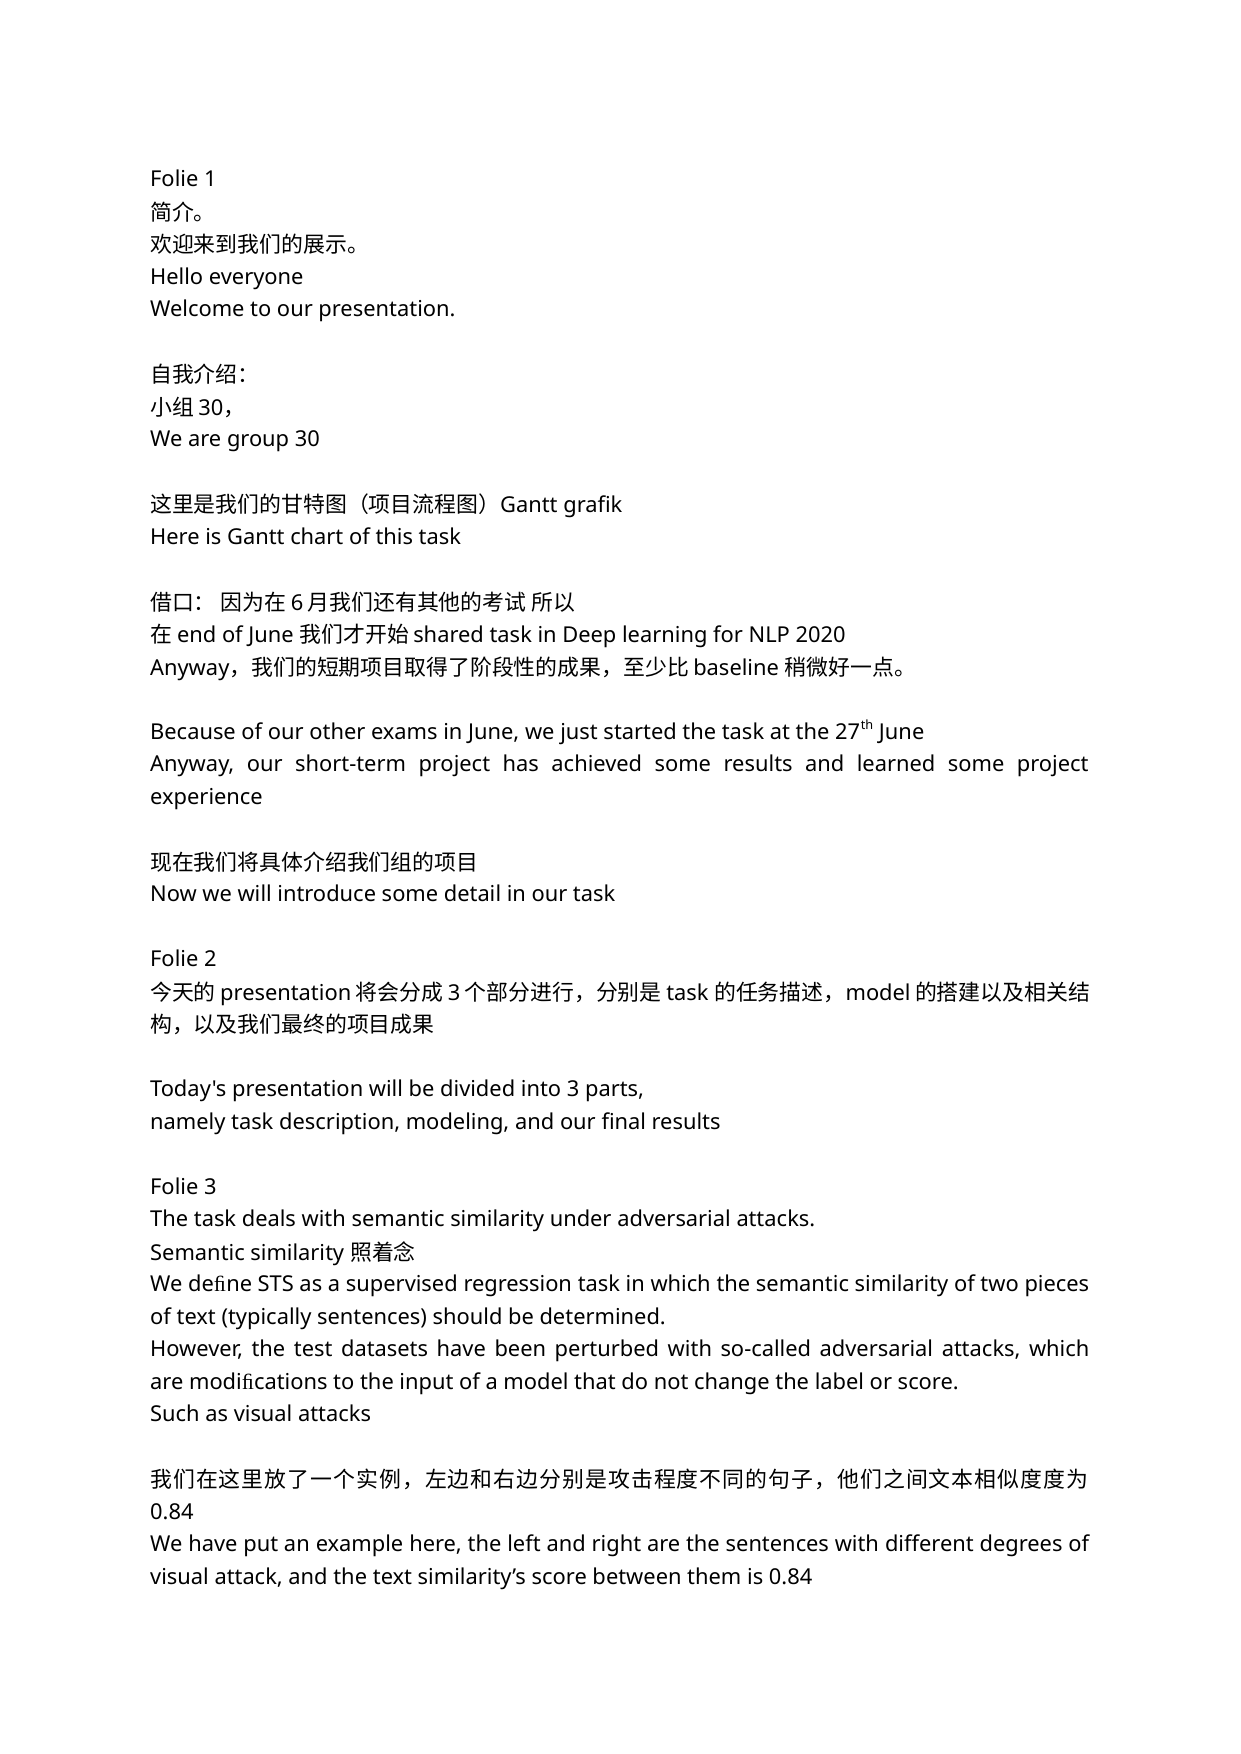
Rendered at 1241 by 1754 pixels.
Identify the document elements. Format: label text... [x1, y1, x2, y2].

text 欢迎来到我们的展示。 [150, 227, 1090, 259]
text Hello everyone [150, 259, 1090, 292]
text 小组30， [150, 389, 1090, 422]
text We have put an example here, the left and right are the sentences with different degrees of visual attack, and the text similarity’s score between them is 0.84 [150, 1527, 1090, 1592]
text Because of our other exams in June, we just started the task at the 27th June [150, 714, 1090, 747]
text 自我介绍： [150, 357, 1090, 389]
text Here is Gantt chart of this task [150, 519, 1090, 552]
text Today's presentation will be divided into 3 parts, [150, 1072, 1090, 1104]
text 今天的presentation将会分成3个部分进行，分别是task 的任务描述，model的搭建以及相关结构，以及我们最终的项目成果 [150, 974, 1090, 1039]
text Folie 1 [150, 162, 1090, 194]
text Folie 2 [150, 942, 1090, 974]
text The task deals with semantic similarity under adversarial attacks. [150, 1202, 1090, 1234]
text Welcome to our presentation. [150, 292, 1090, 324]
text We are group 30 [150, 422, 1090, 454]
text 借口： 因为在6月我们还有其他的考试 所以 [150, 584, 1090, 617]
text Anyway, our short-term project has achieved some results and learned some project experience [150, 747, 1090, 812]
text 这里是我们的甘特图（项目流程图）Gantt grafik [150, 487, 1090, 519]
text namely task description, modeling, and our final results [150, 1104, 1090, 1137]
text 现在我们将具体介绍我们组的项目 [150, 844, 1090, 877]
text However, the test datasets have been perturbed with so-called adversarial attacks, which are modiﬁcations to the input of a model that do not change the label or score. [150, 1332, 1090, 1397]
text Now we will introduce some detail in our task [150, 877, 1090, 909]
text Semantic similarity 照着念 [150, 1234, 1090, 1267]
text 简介。 [150, 194, 1090, 227]
text 在 end of June 我们才开始shared task in Deep learning for NLP 2020 [150, 617, 1090, 649]
text Anyway，我们的短期项目取得了阶段性的成果，至少比baseline 稍微好一点。 [150, 649, 1090, 682]
text Folie 3 [150, 1169, 1090, 1202]
text We deﬁne STS as a supervised regression task in which the semantic similarity of two pieces of text (typically sentences) should be determined. [150, 1267, 1090, 1332]
text Such as visual attacks [150, 1397, 1090, 1429]
text 我们在这里放了一个实例，左边和右边分别是攻击程度不同的句子，他们之间文本相似度度为 0.84 [150, 1462, 1090, 1527]
